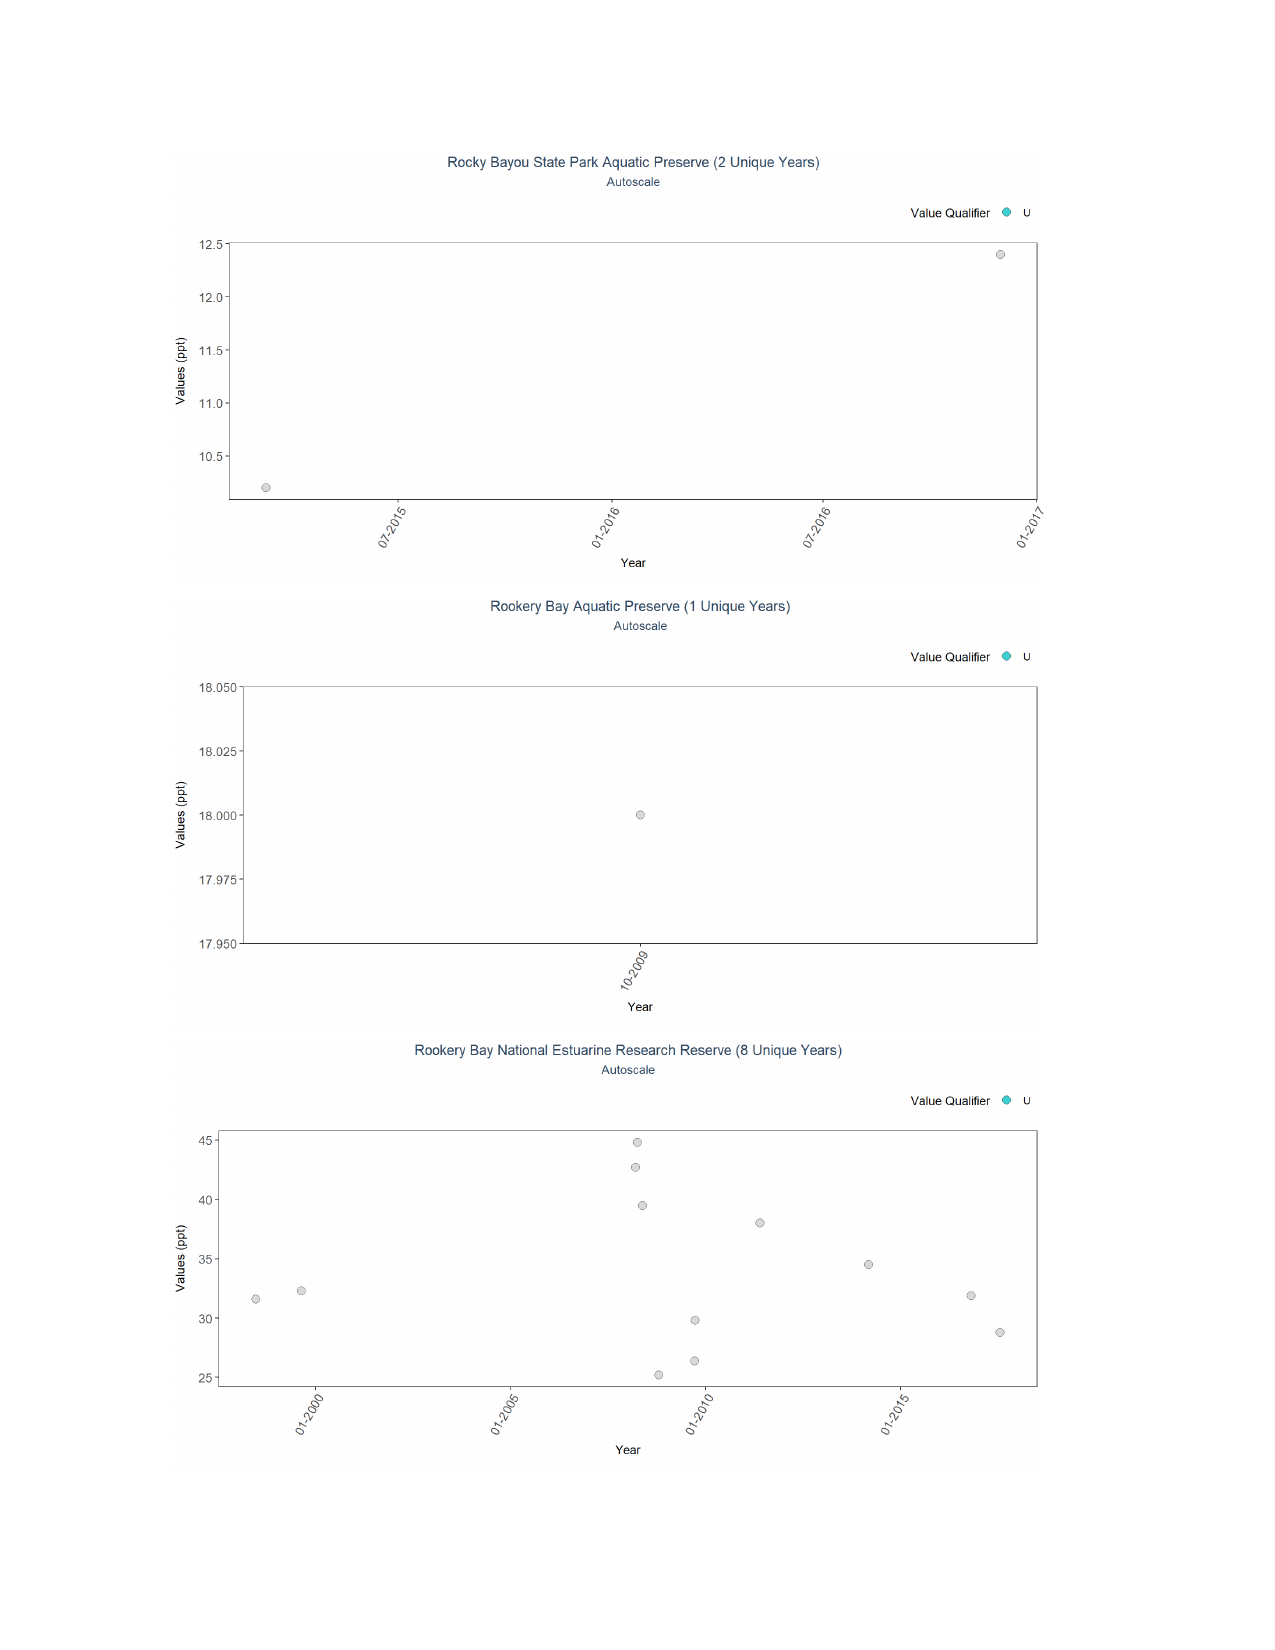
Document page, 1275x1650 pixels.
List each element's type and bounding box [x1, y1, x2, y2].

picture [168, 593, 1044, 1032]
picture [168, 1037, 1044, 1475]
picture [168, 150, 1044, 588]
